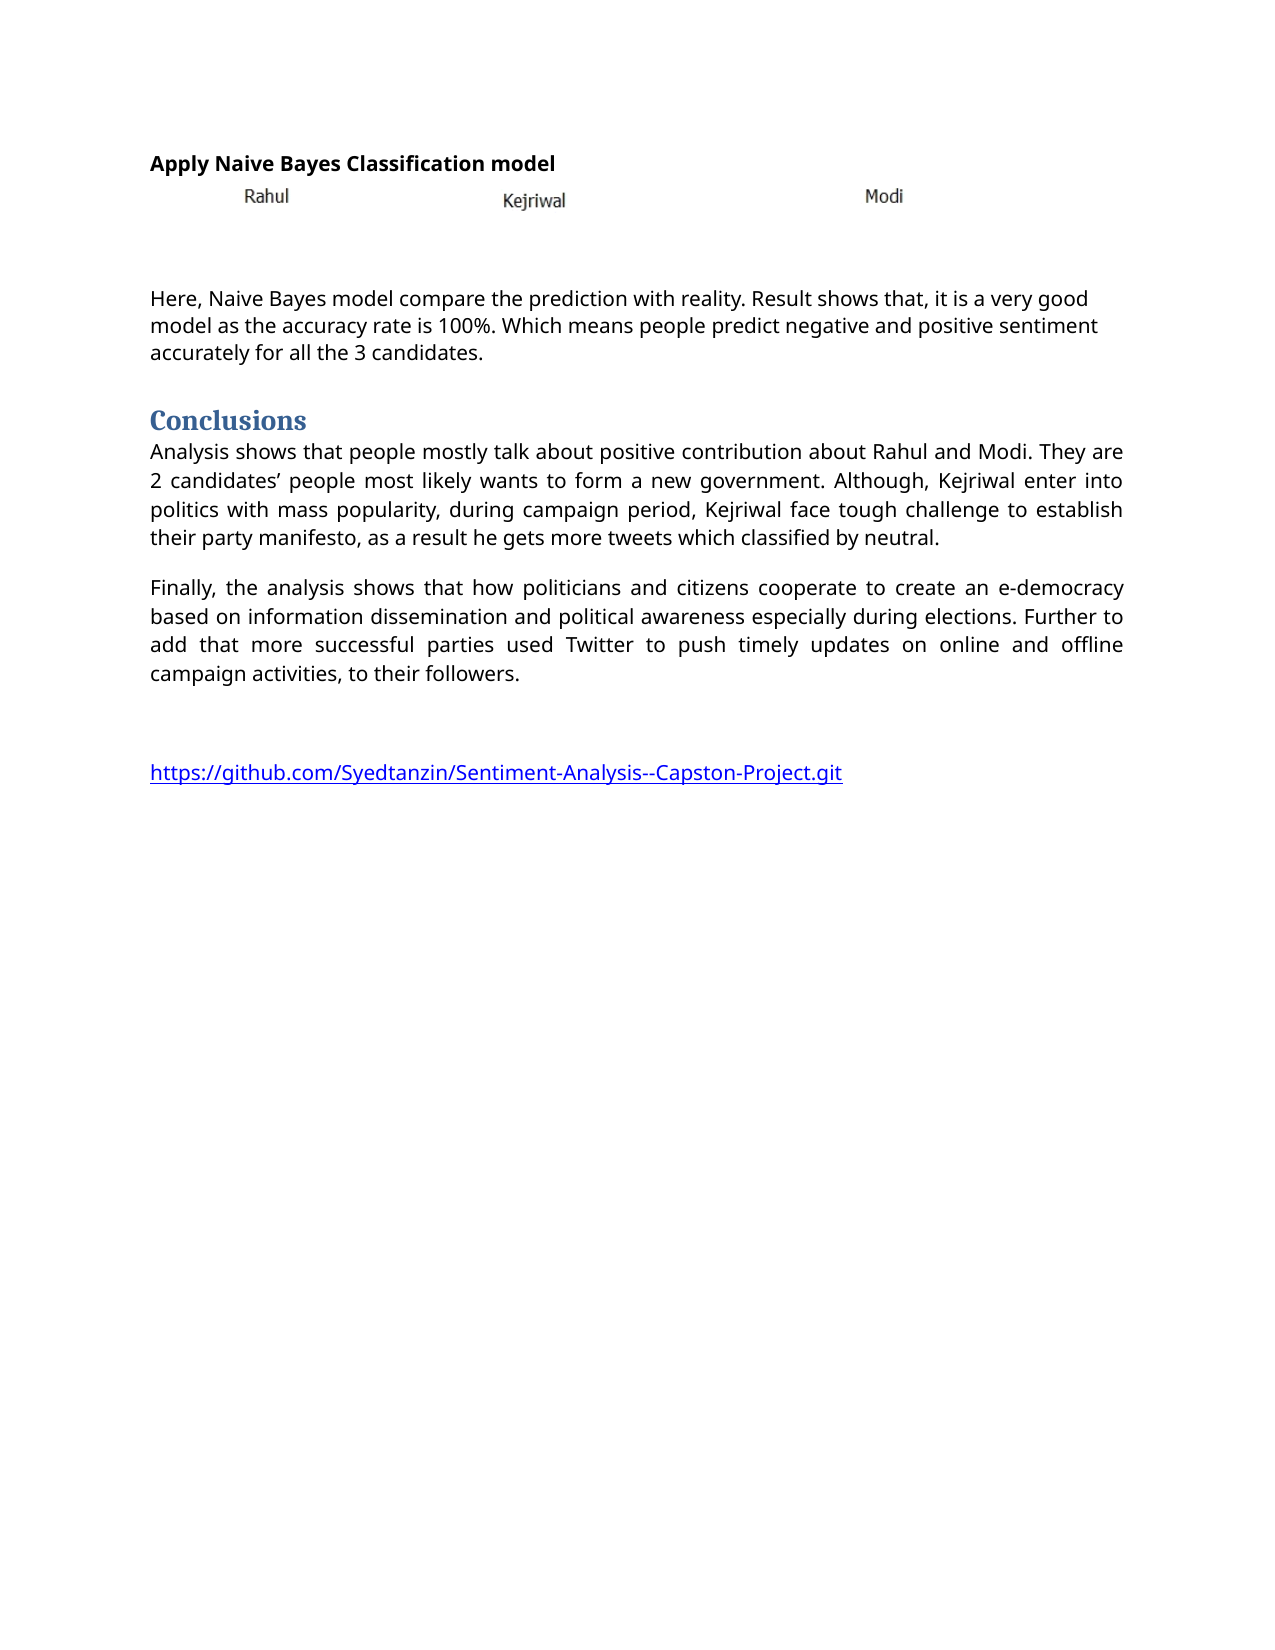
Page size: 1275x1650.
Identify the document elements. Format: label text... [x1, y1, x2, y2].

text https://github.com/Syedtanzin/Sentiment-Analysis--Capston-Project.git [150, 758, 1125, 787]
text Finally, the analysis shows that how politicians and citizens cooperate to create an e-democracy based on information dissemination and political awareness especially during elections. Further to add that more successful parties used Twitter to push timely updates on online and offline campaign activities, to their followers. [150, 572, 1125, 687]
text Here, Naive Bayes model compare the prediction with reality. Result shows that, it is a very good model as the accuracy rate is 100%. Which means people predict negative and positive sentiment accurately for all the 3 candidates. [150, 285, 1125, 366]
text Analysis shows that people mostly talk about positive contribution about Rahul and Modi. They are 2 candidates’ people most likely wants to form a new government. Although, Kejriwal enter into politics with mass popularity, during campaign period, Kejriwal face tough challenge to establish their party manifesto, as a result he gets more tweets which classified by neutral. [150, 437, 1125, 552]
text Apply Naive Bayes Classification model [150, 150, 1125, 177]
text Conclusions [150, 408, 1125, 437]
